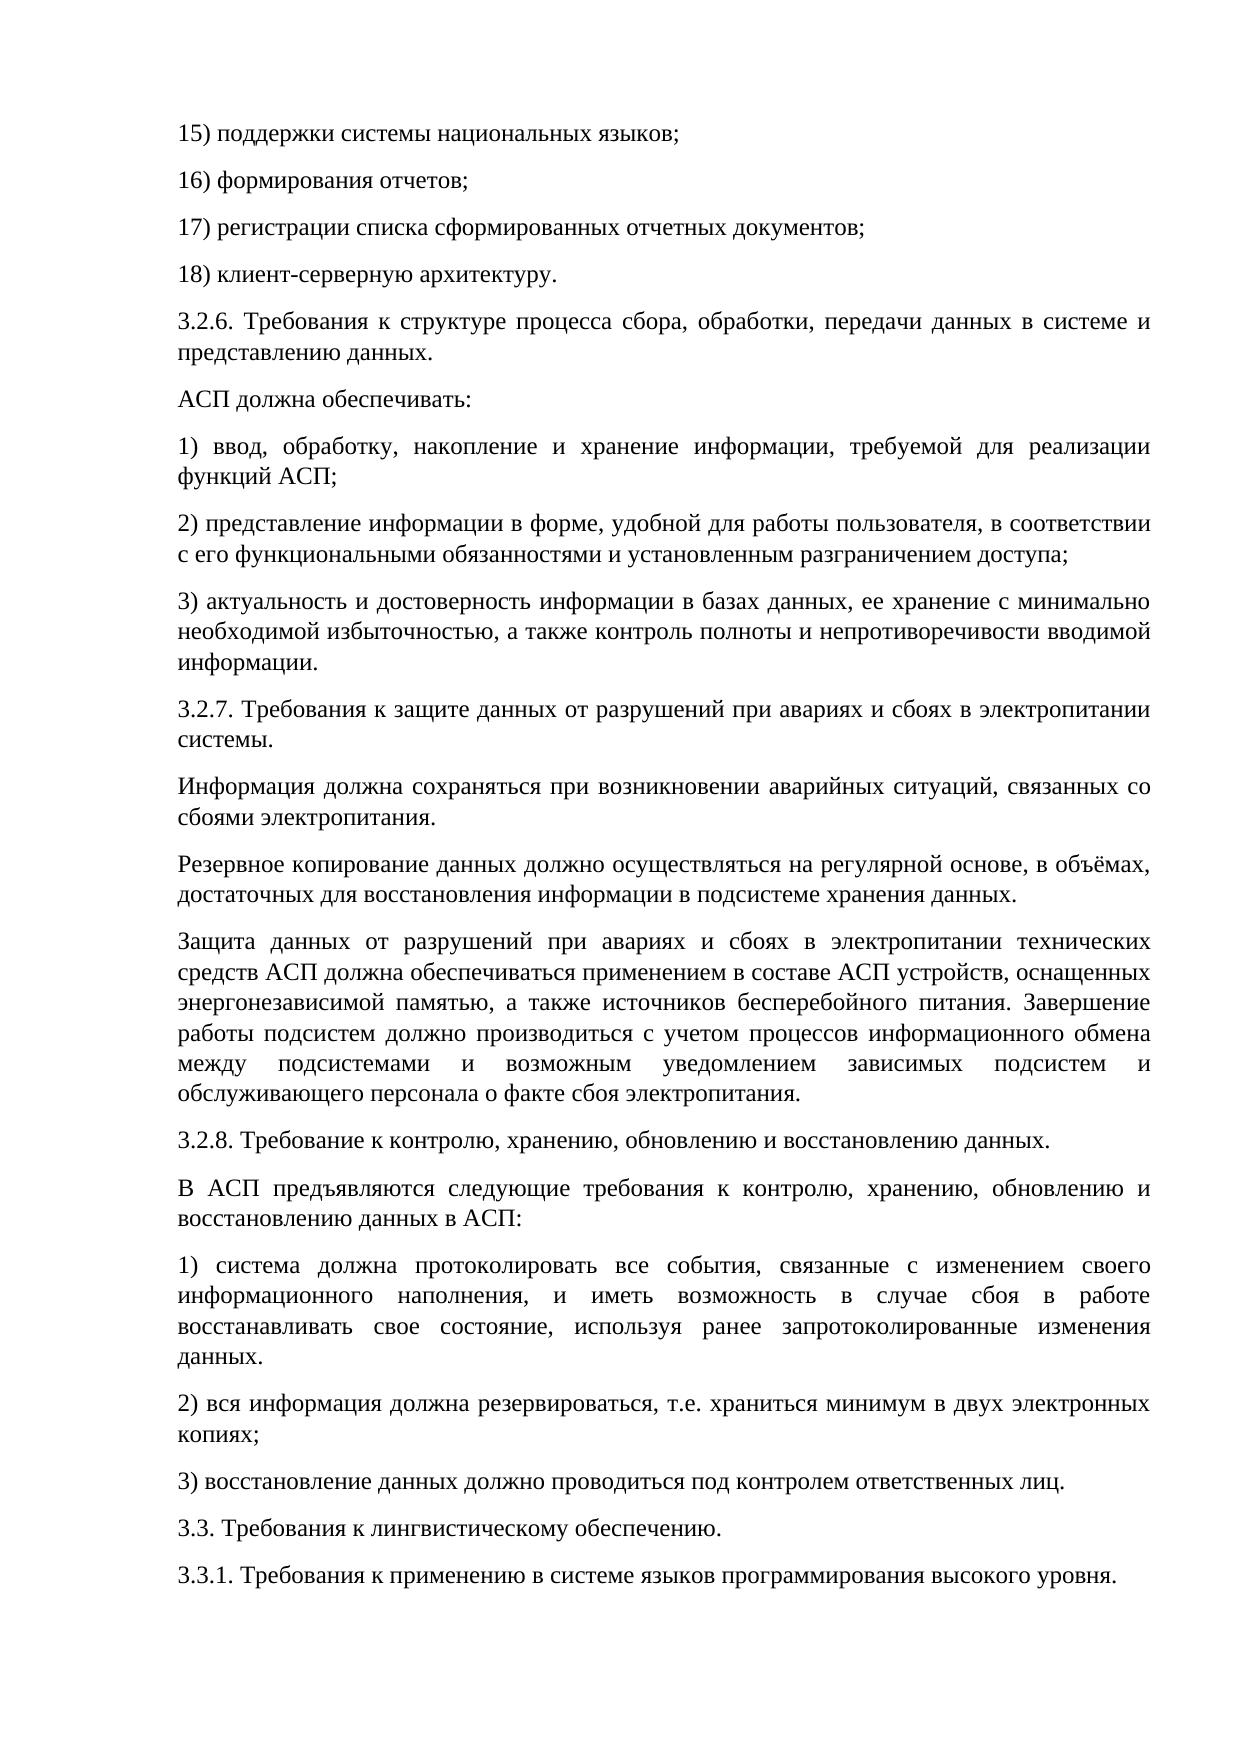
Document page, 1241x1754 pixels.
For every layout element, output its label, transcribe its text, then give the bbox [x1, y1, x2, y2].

text 18) клиент-серверную архитектуру. [177, 259, 1152, 288]
text 3.2.7. Требования к защите данных от разрушений при авариях и сбоях в электропитании системы. [177, 694, 1152, 753]
text 3.3. Требования к лингвистическому обеспечению. [177, 1513, 1152, 1542]
text 16) формирования отчетов; [177, 165, 1152, 194]
text 3) восстановление данных должно проводиться под контролем ответственных лиц. [177, 1466, 1152, 1495]
text 3) актуальность и достоверность информации в базах данных, ее хранение с минимально необходимой избыточностью, а также контроль полноты и непротиворечивости вводимой информации. [177, 586, 1152, 676]
text 3.3.1. Требования к применению в системе языков программирования высокого уровня. [177, 1560, 1152, 1589]
text 17) регистрации списка сформированных отчетных документов; [177, 212, 1152, 241]
text Информация должна сохраняться при возникновении аварийных ситуаций, связанных со сбоями электропитания. [177, 771, 1152, 831]
text 2) вся информация должна резервироваться, т.е. храниться минимум в двух электронных копиях; [177, 1388, 1152, 1448]
text 3.2.8. Требование к контролю, хранению, обновлению и восстановлению данных. [177, 1126, 1152, 1154]
text Резервное копирование данных должно осуществляться на регулярной основе, в объёмах, достаточных для восстановления информации в подсистеме хранения данных. [177, 849, 1152, 908]
text В АСП предъявляются следующие требования к контролю, хранению, обновлению и восстановлению данных в АСП: [177, 1173, 1152, 1232]
text Защита данных от разрушений при авариях и сбоях в электропитании технических средств АСП должна обеспечиваться применением в составе АСП устройств, оснащенных энергонезависимой памятью, а также источников бесперебойного питания. Завершение работы подсистем должно производиться с учетом процессов информационного обмена между подсистемами и возможным уведомлением зависимых подсистем и обслуживающего персонала о факте сбоя электропитания. [177, 926, 1152, 1107]
text 3.2.6. Требования к структуре процесса сбора, обработки, передачи данных в системе и представлению данных. [177, 306, 1152, 366]
text 2) представление информации в форме, удобной для работы пользователя, в соответствии с его функциональными обязанностями и установленным разграничением доступа; [177, 508, 1152, 568]
text 1) система должна протоколировать все события, связанные с изменением своего информационного наполнения, и иметь возможность в случае сбоя в работе восстанавливать свое состояние, используя ранее запротоколированные изменения данных. [177, 1250, 1152, 1370]
text 15) поддержки системы национальных языков; [177, 118, 1152, 147]
text 1) ввод, обработку, накопление и хранение информации, требуемой для реализации функций АСП; [177, 431, 1152, 490]
text АСП должна обеспечивать: [177, 384, 1152, 413]
